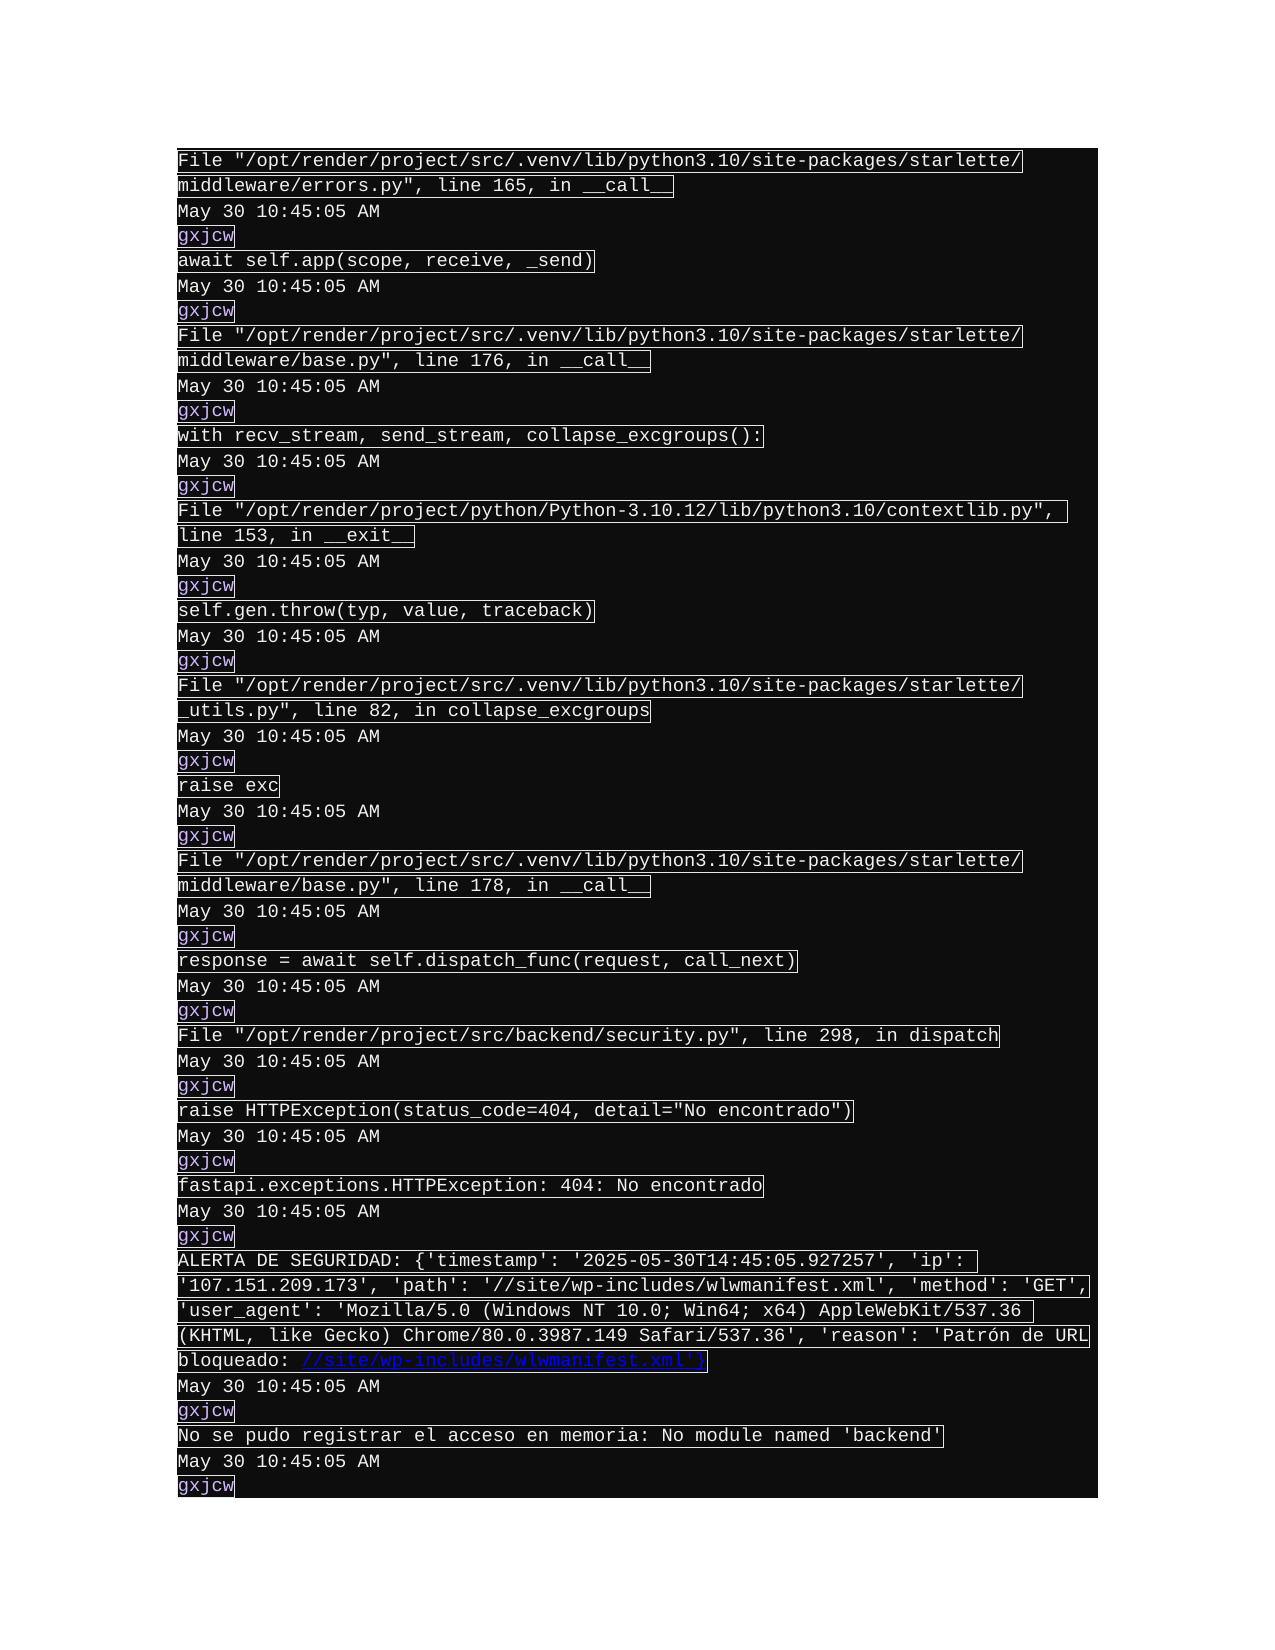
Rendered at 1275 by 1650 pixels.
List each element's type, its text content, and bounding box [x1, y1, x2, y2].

text May 30 10:45:05 AM [177, 198, 1098, 223]
text gxjcw [177, 648, 1098, 673]
text May 30 10:45:05 AM [177, 373, 1098, 398]
text gxjcw [177, 998, 1098, 1023]
text May 30 10:45:05 AM [177, 1123, 1098, 1148]
text response = await self.dispatch_func(request, call_next) [177, 948, 1098, 973]
text May 30 10:45:05 AM [177, 798, 1098, 823]
text May 30 10:45:05 AM [177, 898, 1098, 923]
text May 30 10:45:05 AM [177, 548, 1098, 573]
text raise exc [177, 773, 1098, 798]
text gxjcw [177, 1223, 1098, 1248]
text gxjcw [177, 573, 1098, 598]
text gxjcw [177, 923, 1098, 948]
text May 30 10:45:05 AM [177, 1448, 1098, 1473]
text ALERTA DE SEGURIDAD: {'timestamp': '2025-05-30T14:45:05.927257', 'ip': '107.151.209.173', 'path': '//site/wp-includes/wlwmanifest.xml', 'method': 'GET', 'user_agent': 'Mozilla/5.0 (Windows NT 10.0; Win64; x64) AppleWebKit/537.36 (KHTML, like Gecko) Chrome/80.0.3987.149 Safari/537.36', 'reason': 'Patrón de URL bloqueado: //site/wp-includes/wlwmanifest.xml'} [177, 1248, 1098, 1373]
text self.gen.throw(typ, value, traceback) [177, 598, 1098, 623]
text May 30 10:45:05 AM [177, 448, 1098, 473]
text gxjcw [177, 823, 1098, 848]
text with recv_stream, send_stream, collapse_excgroups(): [177, 423, 1098, 448]
text File "/opt/render/project/src/.venv/lib/python3.10/site-packages/starlette/middleware/errors.py", line 165, in __call__ [177, 148, 1098, 198]
text File "/opt/render/project/src/.venv/lib/python3.10/site-packages/starlette/middleware/base.py", line 178, in __call__ [177, 848, 1098, 898]
text May 30 10:45:05 AM [177, 1198, 1098, 1223]
text gxjcw [177, 1398, 1098, 1423]
text gxjcw [177, 398, 1098, 423]
text gxjcw [177, 298, 1098, 323]
text No se pudo registrar el acceso en memoria: No module named 'backend' [177, 1423, 1098, 1448]
text May 30 10:45:05 AM [177, 273, 1098, 298]
text gxjcw [177, 1473, 1098, 1498]
text May 30 10:45:05 AM [177, 723, 1098, 748]
text fastapi.exceptions.HTTPException: 404: No encontrado [177, 1173, 1098, 1198]
text raise HTTPException(status_code=404, detail="No encontrado") [177, 1098, 1098, 1123]
text File "/opt/render/project/src/backend/security.py", line 298, in dispatch [177, 1023, 1098, 1048]
text gxjcw [177, 473, 1098, 498]
text May 30 10:45:05 AM [177, 623, 1098, 648]
text May 30 10:45:05 AM [177, 1373, 1098, 1398]
text File "/opt/render/project/python/Python-3.10.12/lib/python3.10/contextlib.py", line 153, in __exit__ [177, 498, 1098, 548]
text gxjcw [177, 1148, 1098, 1173]
text gxjcw [177, 1073, 1098, 1098]
text gxjcw [177, 748, 1098, 773]
text May 30 10:45:05 AM [177, 1048, 1098, 1073]
text May 30 10:45:05 AM [177, 973, 1098, 998]
text await self.app(scope, receive, _send) [177, 248, 1098, 273]
text File "/opt/render/project/src/.venv/lib/python3.10/site-packages/starlette/_utils.py", line 82, in collapse_excgroups [177, 673, 1098, 723]
text gxjcw [177, 223, 1098, 248]
text File "/opt/render/project/src/.venv/lib/python3.10/site-packages/starlette/middleware/base.py", line 176, in __call__ [177, 323, 1098, 373]
